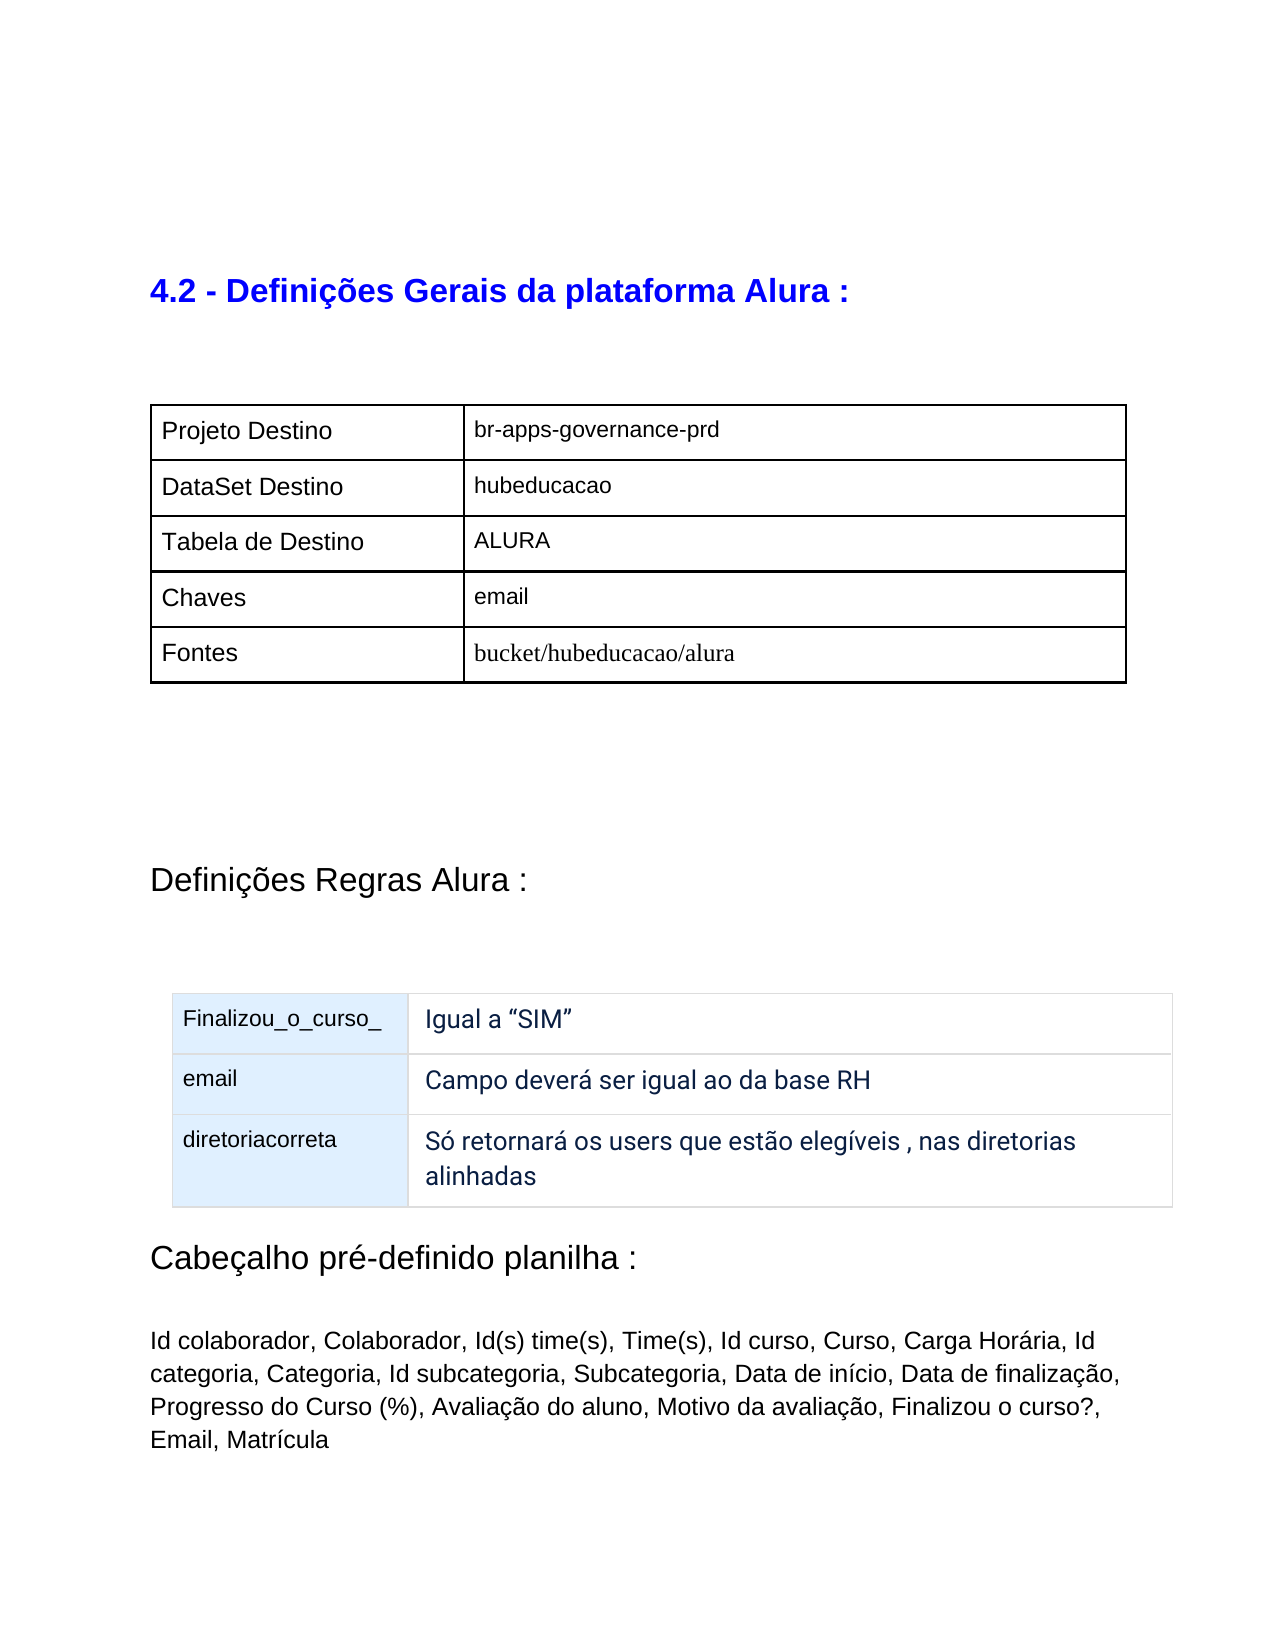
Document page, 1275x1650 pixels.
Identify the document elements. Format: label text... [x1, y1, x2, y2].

table_cell Tabela de Destino [152, 517, 463, 570]
table_header Igual a “SIM” [409, 994, 1172, 1053]
table_cell hubeducacao [465, 461, 1125, 515]
table_cell Só retornará os users que estão elegíveis , nas diretorias alinhadas [409, 1114, 1172, 1206]
table_cell Chaves [152, 573, 463, 626]
table_cell diretoriacorreta [173, 1115, 407, 1206]
table_cell bucket/hubeducacao/alura [465, 628, 1125, 681]
table_header Finalizou_o_curso_ [173, 994, 407, 1053]
table_cell email [465, 573, 1125, 626]
table_header Projeto Destino [152, 406, 463, 459]
text Id colaborador, Colaborador, Id(s) time(s), Time(s), Id curso, Curso, Carga Horária, Id categoria, Categoria, Id subcategoria, Subcategoria, Data de início, Data de finalização, Progresso do Curso (%), Avaliação do aluno, Motivo da avaliação, Finalizou o curso?, Email, Matrícula [150, 1326, 1125, 1454]
table_cell Fontes [152, 628, 463, 681]
table_cell email [173, 1055, 407, 1114]
table_header br-apps-governance-prd [465, 406, 1125, 459]
text Definições Regras Alura : [150, 860, 1125, 899]
subtitle 4.2 - Definições Gerais da plataforma Alura : [150, 271, 1125, 310]
table_cell DataSet Destino [152, 461, 463, 515]
table_cell ALURA [465, 517, 1125, 570]
table_cell Campo deverá ser igual ao da base RH [409, 1053, 1172, 1114]
text Cabeçalho pré-definido planilha : [150, 1238, 1125, 1276]
